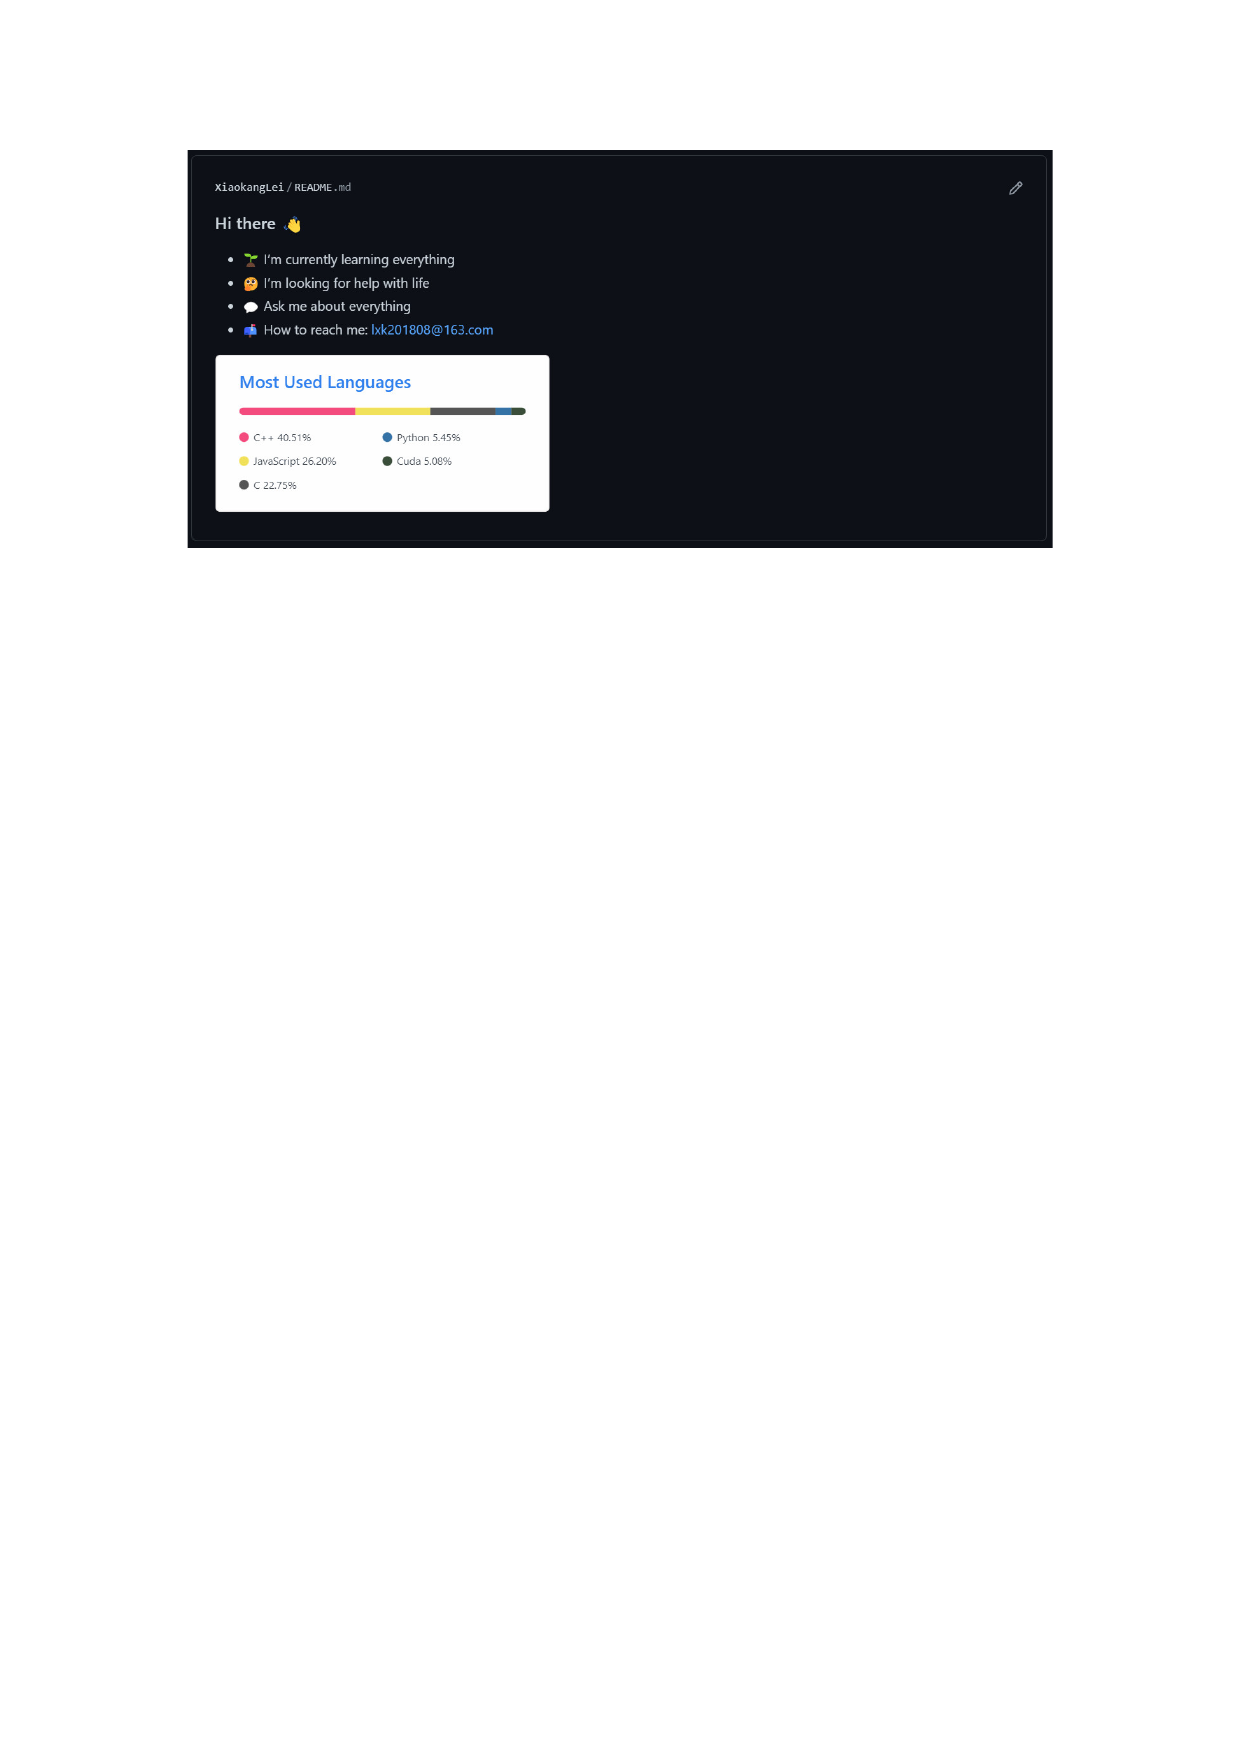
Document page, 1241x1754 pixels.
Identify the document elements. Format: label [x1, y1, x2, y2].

picture [187, 150, 1053, 548]
